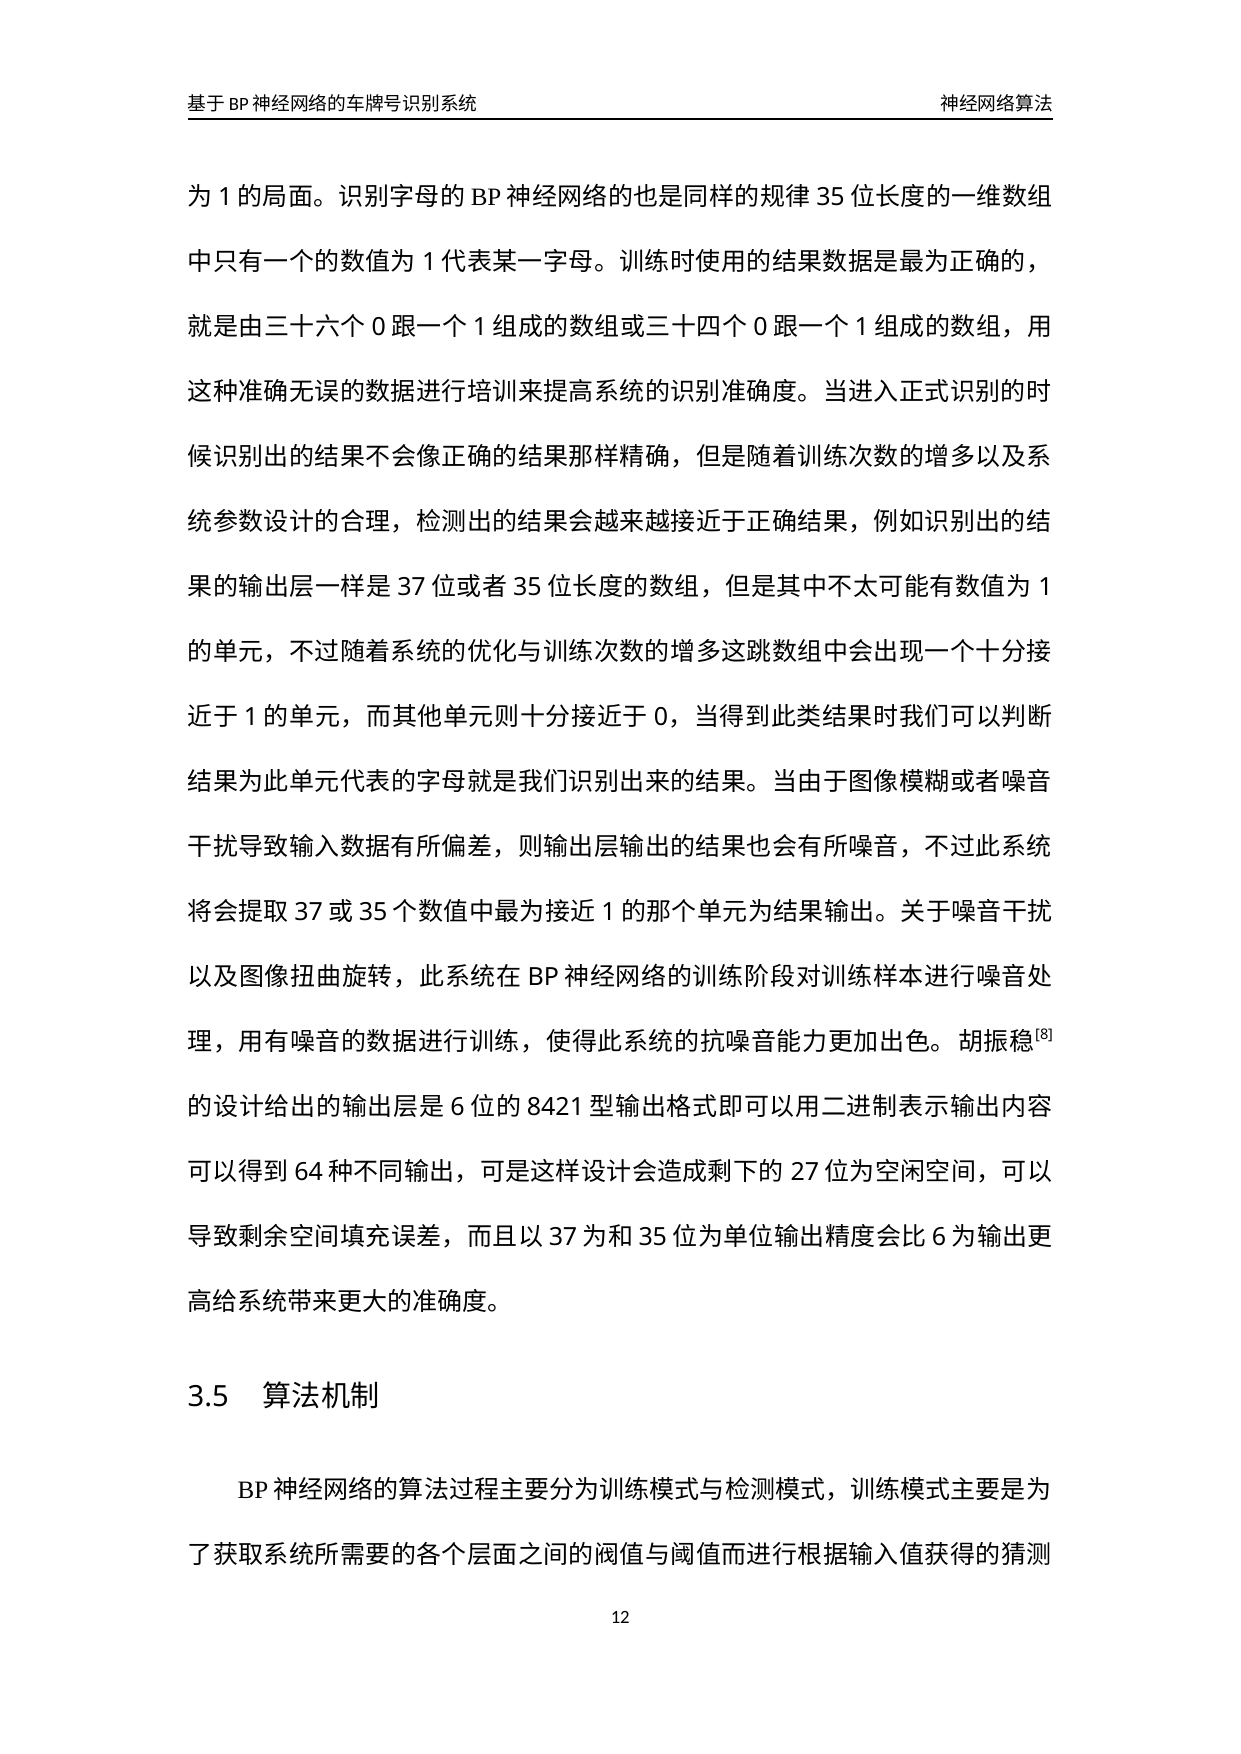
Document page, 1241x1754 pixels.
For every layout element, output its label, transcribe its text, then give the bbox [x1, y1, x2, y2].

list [187, 1455, 1053, 1585]
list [187, 162, 1053, 1332]
list 算法机制 [187, 1361, 1053, 1426]
